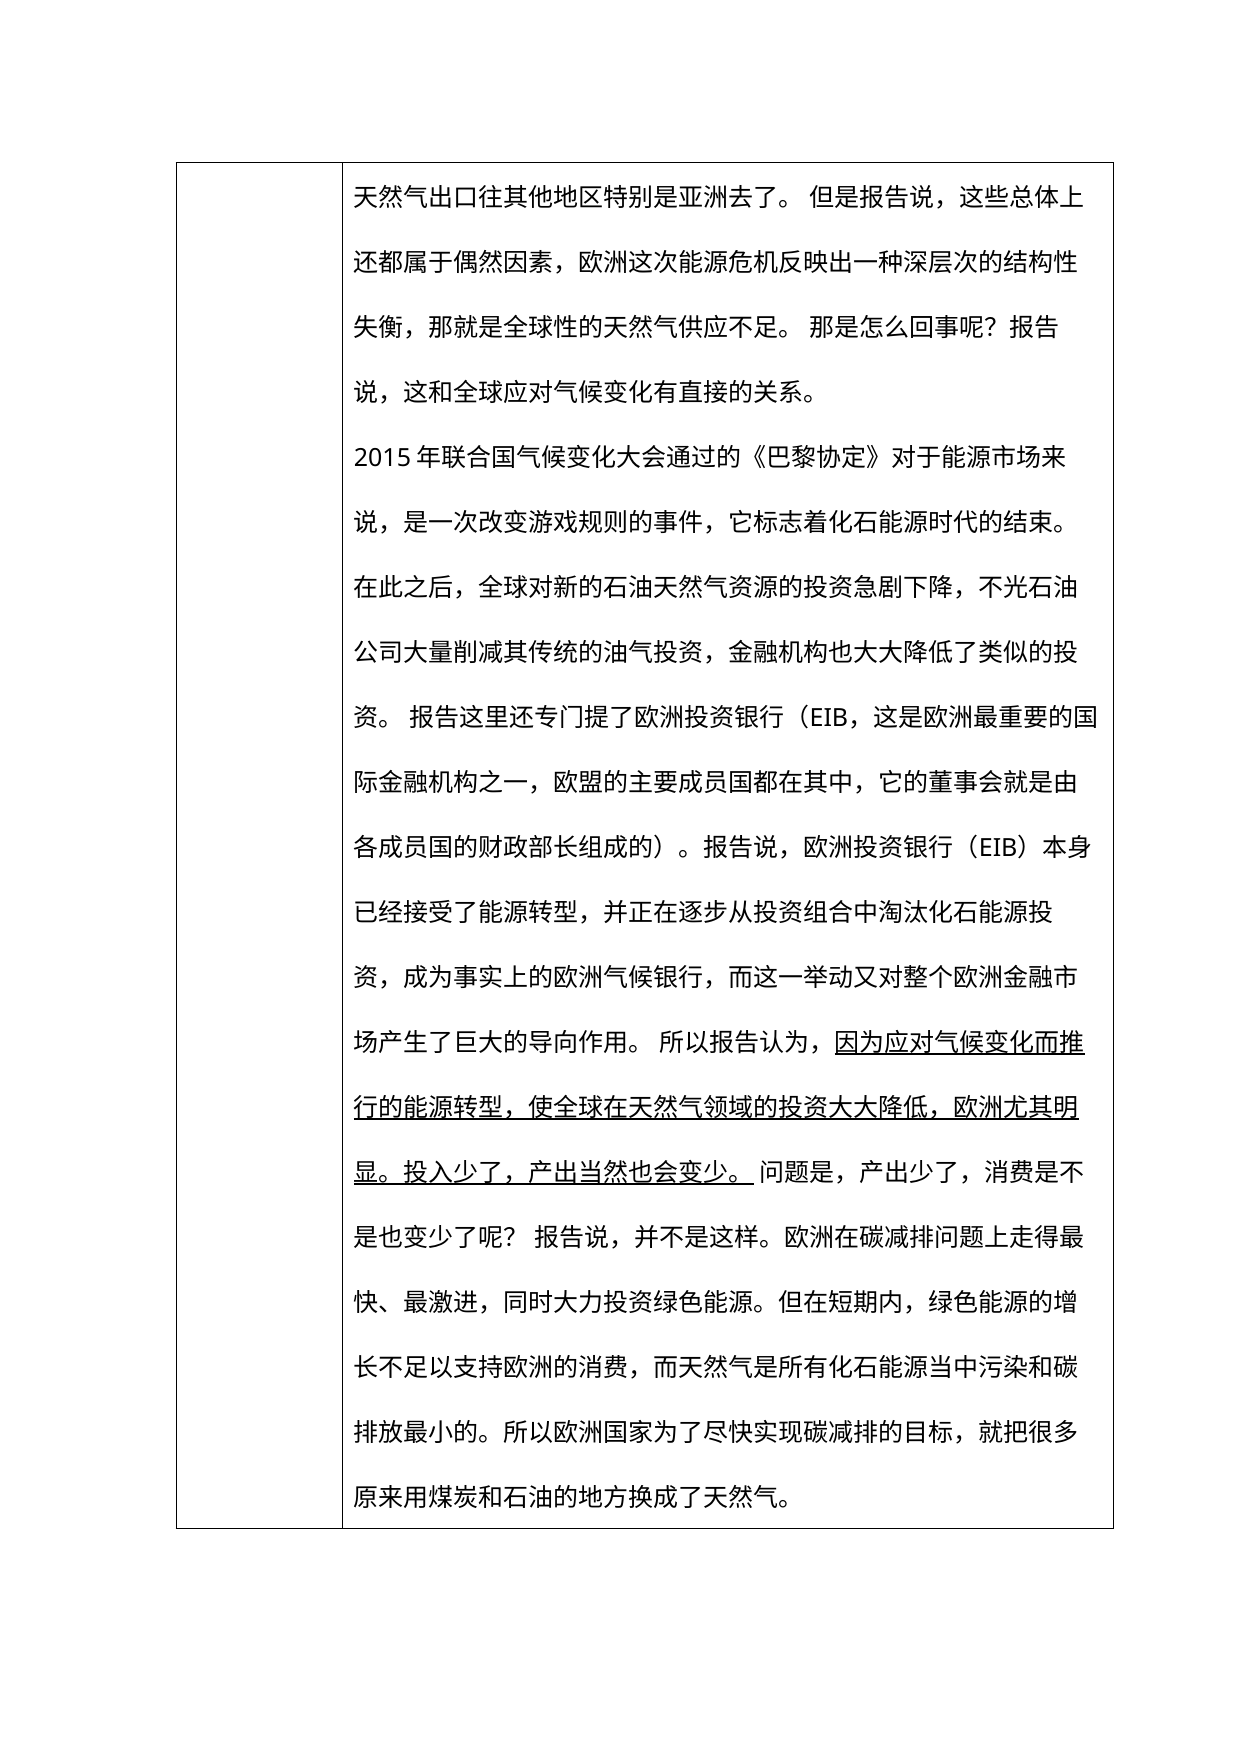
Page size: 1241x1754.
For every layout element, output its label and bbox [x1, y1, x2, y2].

table_cell [177, 163, 342, 1528]
table_cell [343, 163, 1113, 1528]
